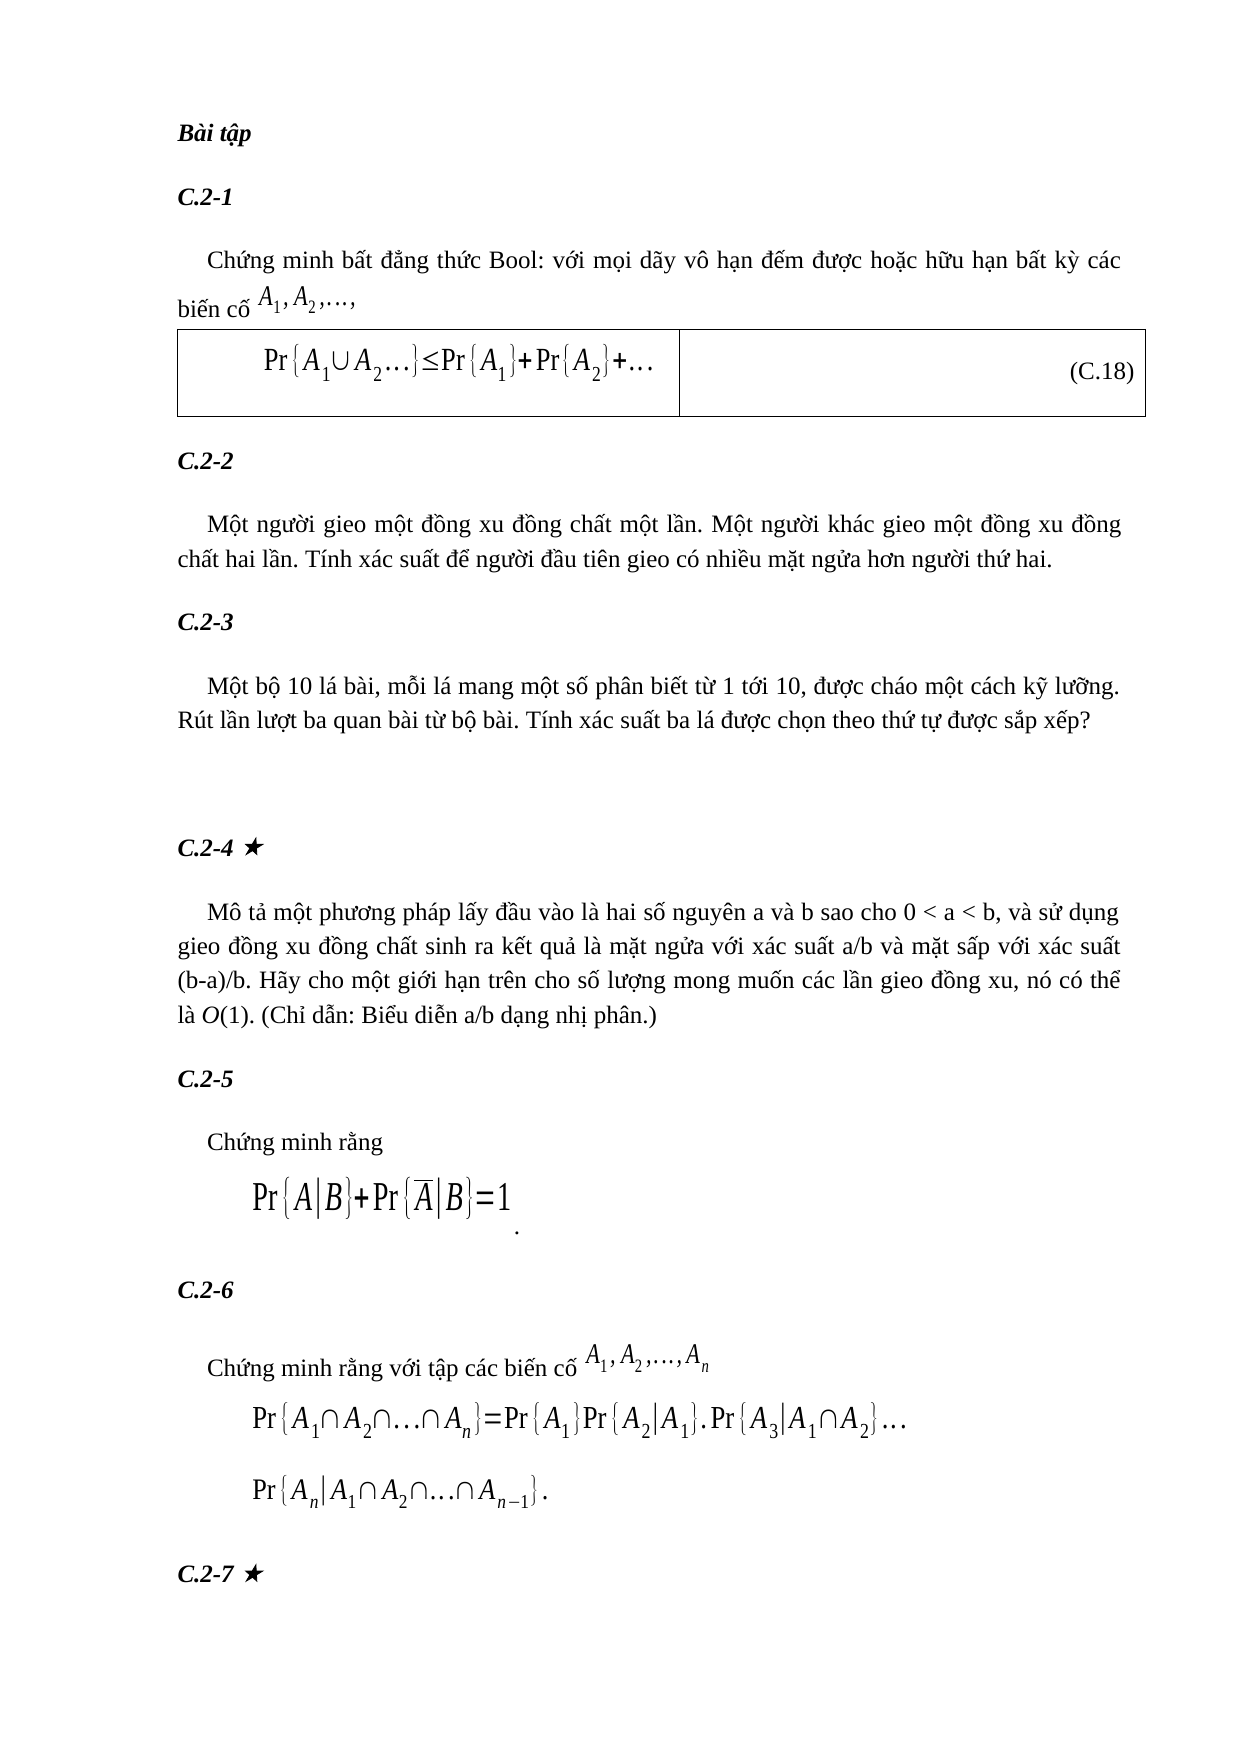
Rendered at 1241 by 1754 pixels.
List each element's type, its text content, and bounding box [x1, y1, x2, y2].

text C.2-2 [177, 446, 1122, 474]
text Chứng minh rằng với tập các biến cố [177, 1338, 1122, 1382]
text C.2-4 [177, 833, 1122, 862]
text C.2-1 [177, 182, 1122, 211]
text C.2-6 [177, 1275, 1122, 1304]
text C.2-3 [177, 607, 1122, 636]
text Một người gieo một đồng xu đồng chất một lần. Một người khác gieo một đồng xu đồng chất hai lần. Tính xác suất để người đầu tiên gieo có nhiều mặt ngửa hơn người thứ hai. [177, 509, 1122, 573]
text Bài tập [177, 118, 1122, 147]
text C.2-7 [177, 1559, 1122, 1588]
text Mô tả một phương pháp lấy đầu vào là hai số nguyên a và b sao cho 0 < a < b, và sử dụng gieo đồng xu đồng chất sinh ra kết quả là mặt ngửa với xác suất a/b và mặt sấp với xác suất (b-a)/b. Hãy cho một giới hạn trên cho số lượng mong muốn các lần gieo đồng xu, nó có thể là O(1). (Chỉ dẫn: Biểu diễn a/b dạng nhị phân.) [177, 897, 1122, 1029]
text Chứng minh rằng [177, 1127, 1122, 1156]
table_header (C.18) [680, 330, 1145, 416]
text C.2-5 [177, 1064, 1122, 1092]
table_header [178, 330, 679, 416]
text Một bộ 10 lá bài, mỗi lá mang một số phân biết từ 1 tới 10, được cháo một cách kỹ lưỡng. Rút lần lượt ba quan bài từ bộ bài. Tính xác suất ba lá được chọn theo thứ tự được sắp xếp? [177, 671, 1122, 734]
text . [177, 1174, 1122, 1240]
text Chứng minh bất đẳng thức Bool: với mọi dãy vô hạn đếm được hoặc hữu hạn bất kỳ các biến cố [177, 245, 1122, 323]
